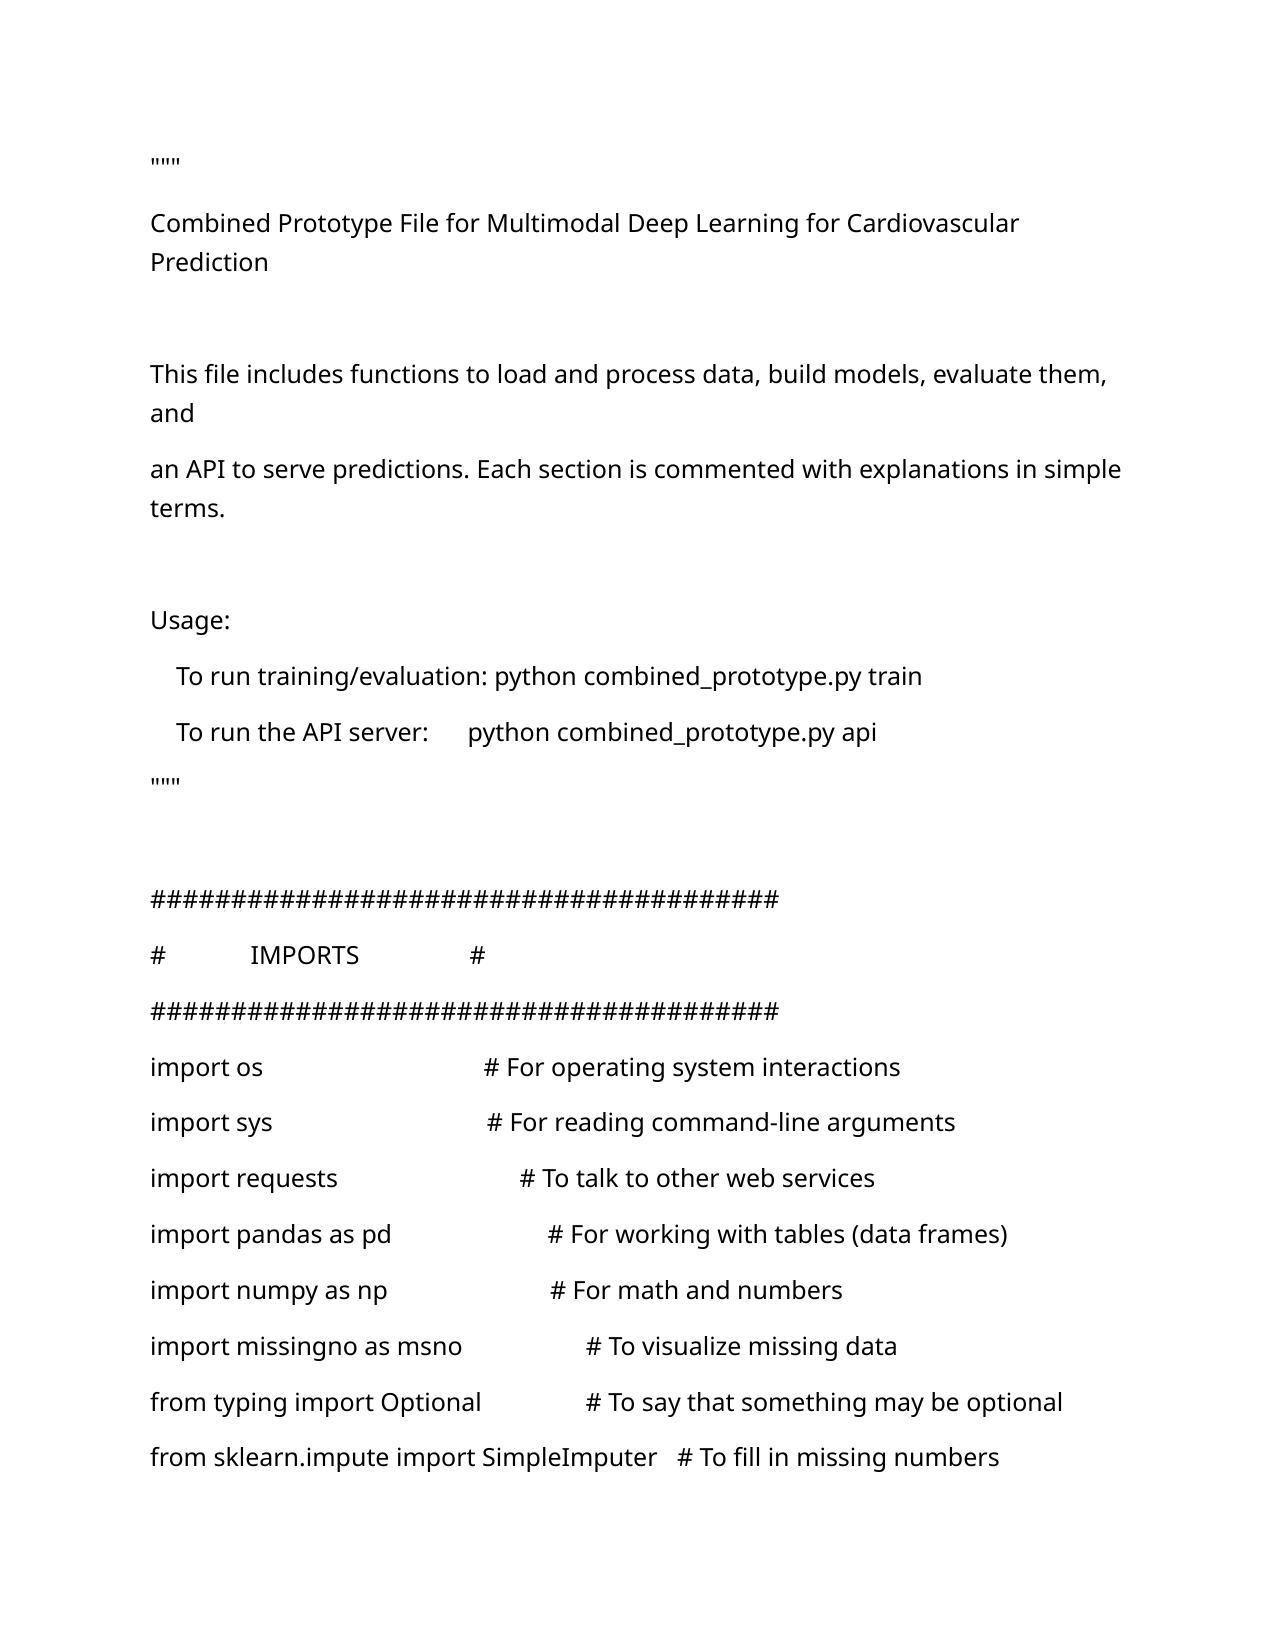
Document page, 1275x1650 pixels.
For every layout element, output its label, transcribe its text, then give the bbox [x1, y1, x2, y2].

text ####################################### [150, 882, 1125, 916]
text To run training/evaluation: python combined_prototype.py train [150, 658, 1125, 692]
text import numpy as np # For math and numbers [150, 1272, 1125, 1307]
text from typing import Optional # To say that something may be optional [150, 1384, 1125, 1418]
text # IMPORTS # [150, 937, 1125, 972]
text This file includes functions to load and process data, build models, evaluate them, and [150, 357, 1125, 430]
text """ [150, 150, 1125, 184]
text To run the API server: python combined_prototype.py api [150, 714, 1125, 748]
text import missingno as msno # To visualize missing data [150, 1328, 1125, 1362]
text import pandas as pd # For working with tables (data frames) [150, 1217, 1125, 1251]
text """ [150, 770, 1125, 804]
text ####################################### [150, 993, 1125, 1027]
text from sklearn.impute import SimpleImputer # To fill in missing numbers [150, 1440, 1125, 1474]
text import sys # For reading command-line arguments [150, 1105, 1125, 1139]
text import os # For operating system interactions [150, 1049, 1125, 1083]
text an API to serve predictions. Each section is commented with explanations in simple terms. [150, 452, 1125, 525]
text Usage: [150, 602, 1125, 637]
text Combined Prototype File for Multimodal Deep Learning for Cardiovascular Prediction [150, 206, 1125, 279]
text import requests # To talk to other web services [150, 1161, 1125, 1195]
